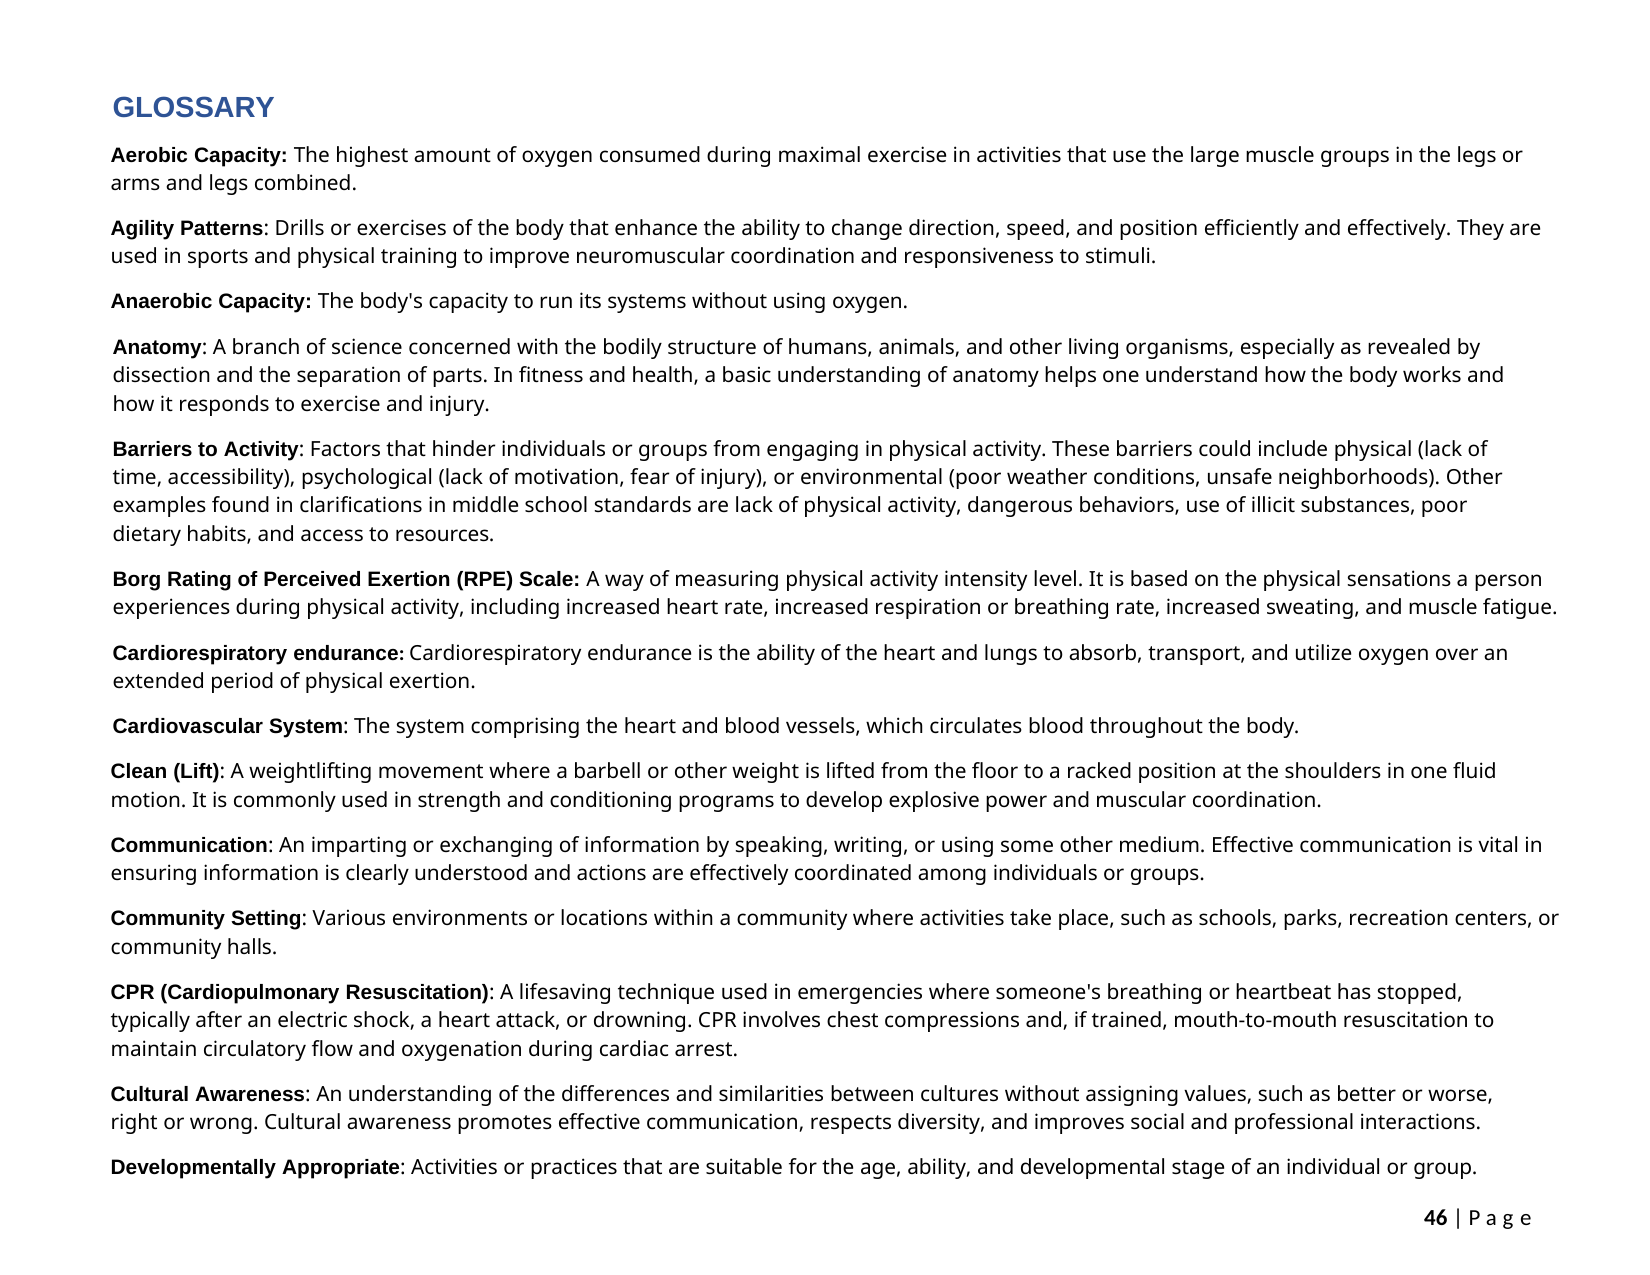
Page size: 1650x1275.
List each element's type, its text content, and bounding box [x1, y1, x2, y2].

text Agility Patterns: Drills or exercises of the body that enhance the ability to change direction, speed, and position efficiently and effectively. They are used in sports and physical training to improve neuromuscular coordination and responsiveness to stimuli. [110, 213, 1575, 270]
text Community Setting: Various environments or locations within a community where activities take place, such as schools, parks, recreation centers, or community halls. [110, 903, 1575, 960]
text Borg Rating of Perceived Exertion (RPE) Scale: A way of measuring physical activity intensity level. It is based on the physical sensations a person experiences during physical activity, including increased heart rate, increased respiration or breathing rate, increased sweating, and muscle fatigue. [112, 564, 1575, 621]
text Clean (Lift): A weightlifting movement where a barbell or other weight is lifted from the floor to a racked position at the shoulders in one fluid motion. It is commonly used in strength and conditioning programs to develop explosive power and muscular coordination. [110, 756, 1575, 813]
text Cardiovascular System: The system comprising the heart and blood vessels, which circulates blood throughout the body. [112, 711, 1575, 740]
text Developmentally Appropriate: Activities or practices that are suitable for the age, ability, and developmental stage of an individual or group. [110, 1152, 1575, 1181]
text CPR (Cardiopulmonary Resuscitation): A lifesaving technique used in emergencies where someone's breathing or heartbeat has stopped, typically after an electric shock, a heart attack, or drowning. CPR involves chest compressions and, if trained, mouth-to-mouth resuscitation to maintain circulatory flow and oxygenation during cardiac arrest. [110, 977, 1532, 1062]
text Cardiorespiratory endurance: Cardiorespiratory endurance is the ability of the heart and lungs to absorb, transport, and utilize oxygen over an extended period of physical exertion. [112, 638, 1575, 695]
text Barriers to Activity: Factors that hinder individuals or groups from engaging in physical activity. These barriers could include physical (lack of time, accessibility), psychological (lack of motivation, fear of injury), or environmental (poor weather conditions, unsafe neighborhoods). Other examples found in clarifications in middle school standards are lack of physical activity, dangerous behaviors, use of illicit substances, poor dietary habits, and access to resources. [112, 434, 1524, 547]
text Cultural Awareness: An understanding of the differences and similarities between cultures without assigning values, such as better or worse, right or wrong. Cultural awareness promotes effective communication, respects diversity, and improves social and professional interactions. [110, 1079, 1532, 1136]
text Anatomy: A branch of science concerned with the bodily structure of humans, animals, and other living organisms, especially as revealed by dissection and the separation of parts. In fitness and health, a basic understanding of anatomy helps one understand how the body works and how it responds to exercise and injury. [112, 332, 1532, 417]
text Anaerobic Capacity: The body's capacity to run its systems without using oxygen. [110, 287, 1575, 315]
text Communication: An imparting or exchanging of information by speaking, writing, or using some other medium. Effective communication is vital in ensuring information is clearly understood and actions are effectively coordinated among individuals or groups. [110, 830, 1575, 887]
text Aerobic Capacity: The highest amount of oxygen consumed during maximal exercise in activities that use the large muscle groups in the legs or arms and legs combined. [110, 140, 1569, 197]
